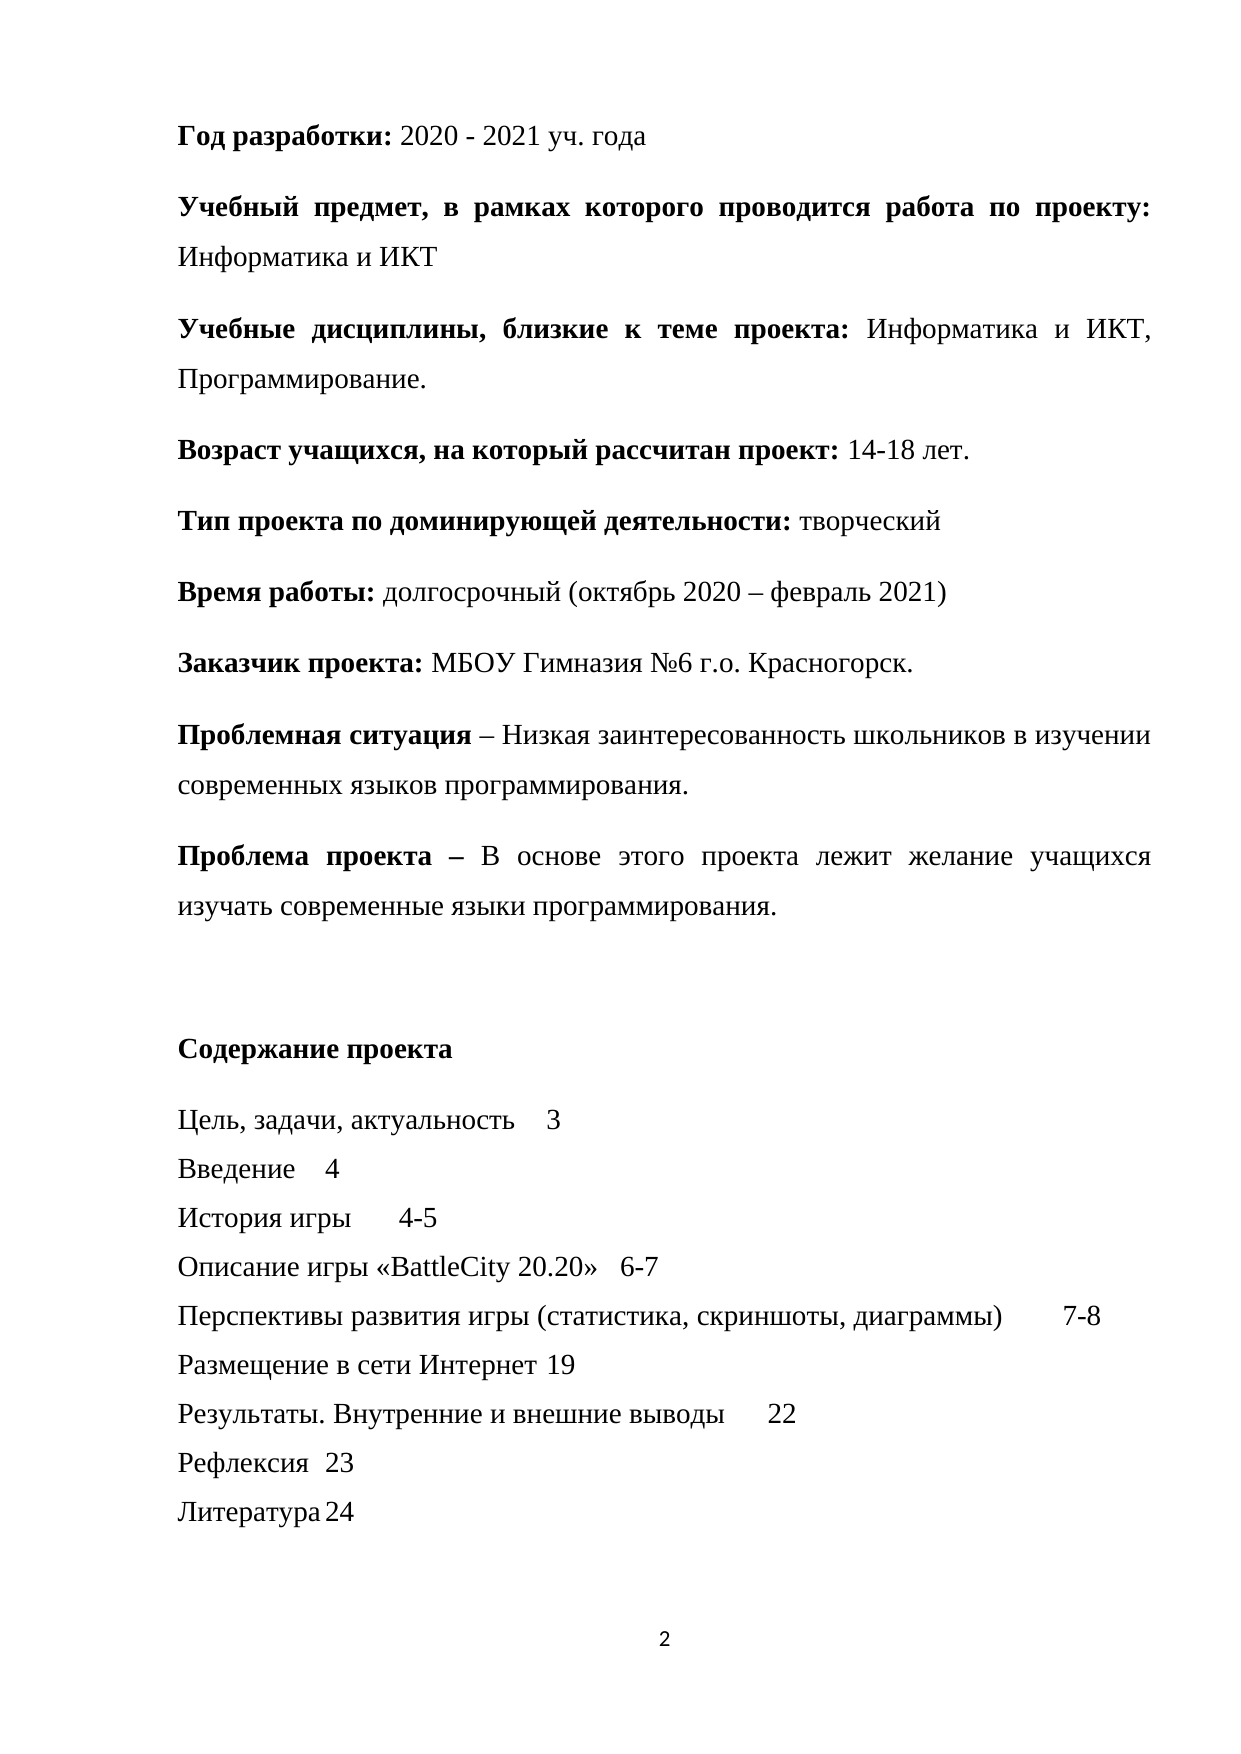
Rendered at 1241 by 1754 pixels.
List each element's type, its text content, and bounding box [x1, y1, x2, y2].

text Время работы: долгосрочный (октябрь 2020 – февраль 2021) [177, 574, 1152, 608]
text Год разработки: 2020 - 2021 уч. года [177, 118, 1152, 152]
text Тип проекта по доминирующей деятельности: творческий [177, 503, 1152, 537]
text Проблема проекта – В основе этого проекта лежит желание учащихся изучать современные языки программирования. [177, 838, 1152, 922]
text Возраст учащихся, на который рассчитан проект: 14-18 лет. [177, 432, 1152, 466]
text Учебные дисциплины, близкие к теме проекта: Информатика и ИКТ, Программирование. [177, 311, 1152, 394]
text Заказчик проекта: МБОУ Гимназия №6 г.о. Красногорск. [177, 646, 1152, 679]
text Проблемная ситуация – Низкая заинтересованность школьников в изучении современных языков программирования. [177, 717, 1152, 801]
text Учебный предмет, в рамках которого проводится работа по проекту: Информатика и ИКТ [177, 189, 1152, 273]
